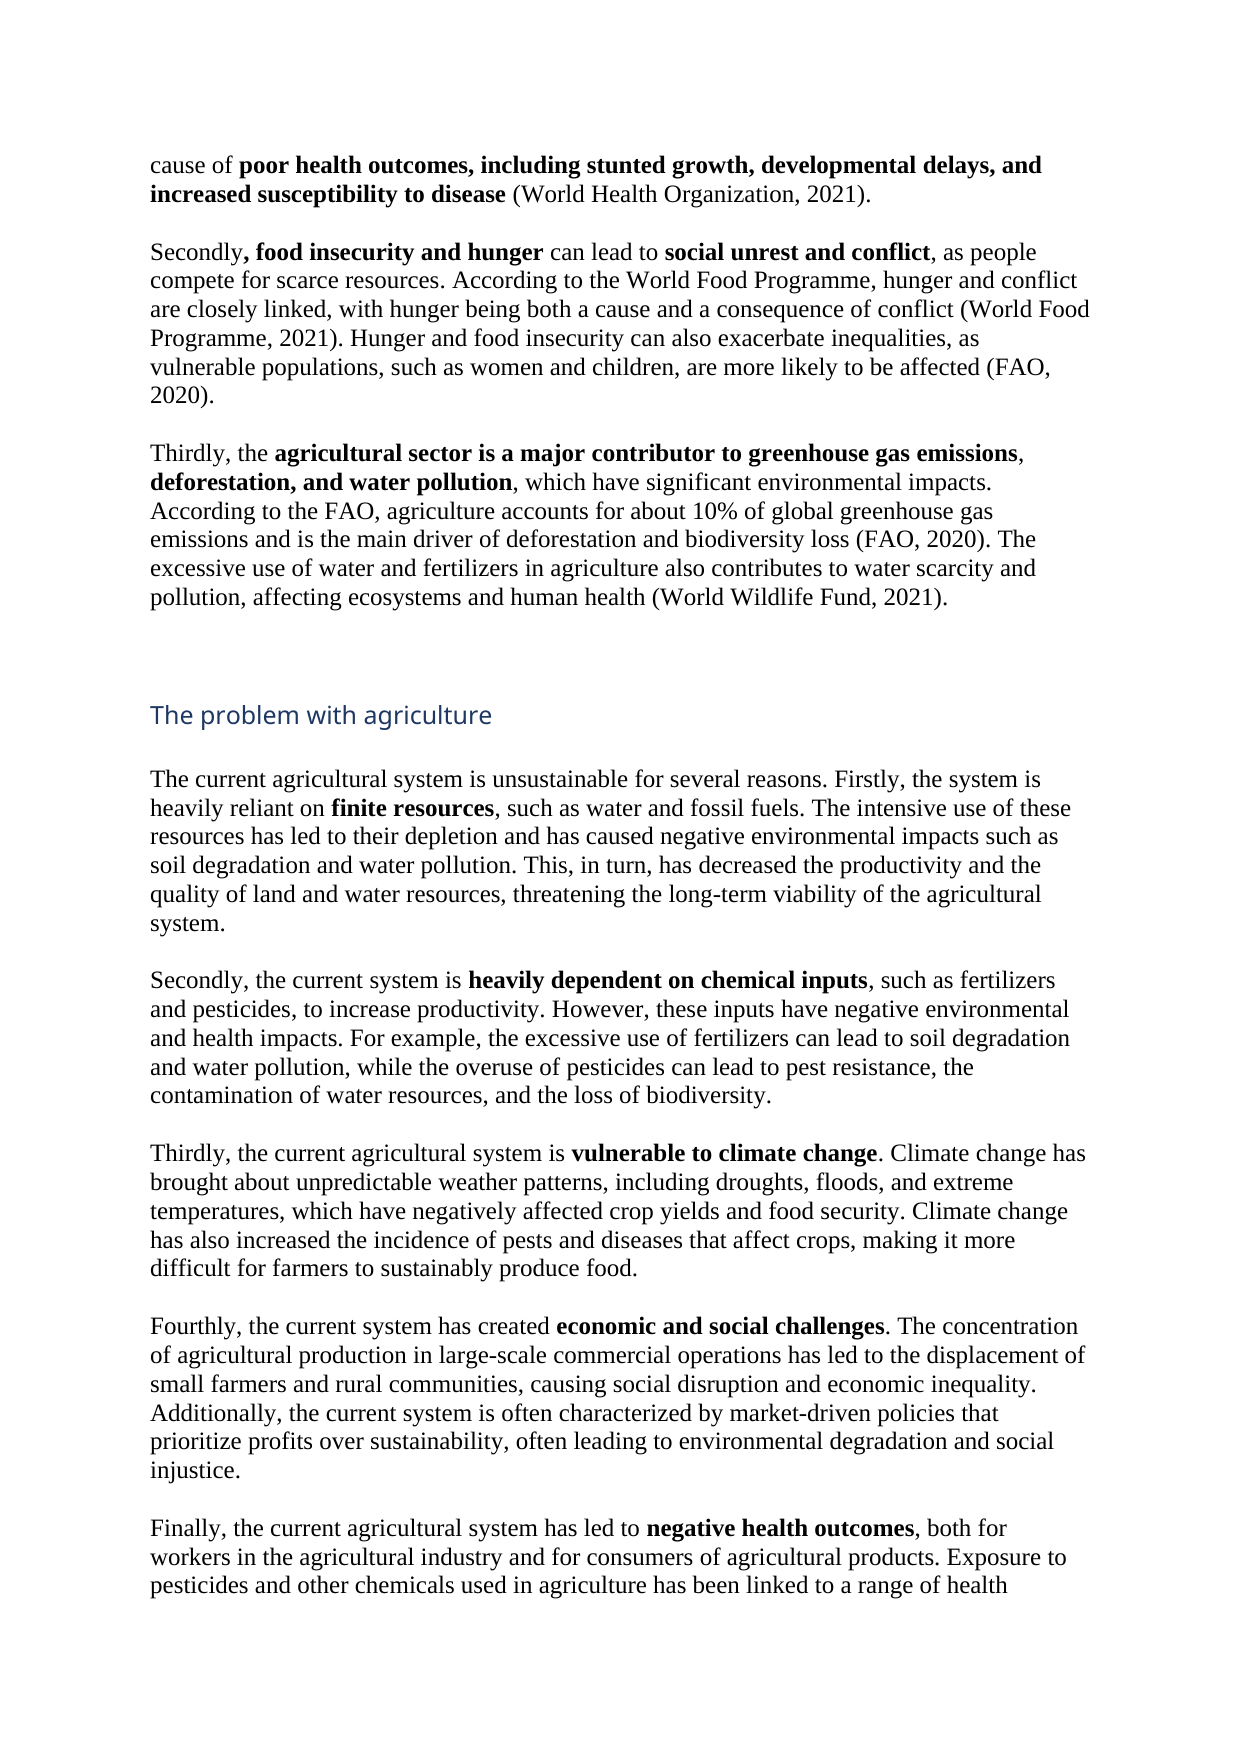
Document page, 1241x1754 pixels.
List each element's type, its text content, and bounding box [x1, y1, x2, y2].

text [150, 1513, 1090, 1599]
text Thirdly, the current agricultural system is vulnerable to climate change. Climate change has brought about unpredictable weather patterns, including droughts, floods, and extreme temperatures, which have negatively affected crop yields and food security. Climate change has also increased the incidence of pests and diseases that affect crops, making it more difficult for farmers to sustainably produce food. [150, 1138, 1090, 1282]
text Thirdly, the agricultural sector is a major contributor to greenhouse gas emissions, deforestation, and water pollution, which have significant environmental impacts. According to the FAO, agriculture accounts for about 10% of global greenhouse gas emissions and is the main driver of deforestation and biodiversity loss (FAO, 2020). The excessive use of water and fertilizers in agriculture also contributes to water scarcity and pollution, affecting ecosystems and human health (World Wildlife Fund, 2021). [150, 438, 1090, 611]
subtitle The problem with agriculture [150, 698, 1090, 732]
text The current agricultural system is unsustainable for several reasons. Firstly, the system is heavily reliant on finite resources, such as water and fossil fuels. The intensive use of these resources has led to their depletion and has caused negative environmental impacts such as soil degradation and water pollution. This, in turn, has decreased the productivity and the quality of land and water resources, threatening the long-term viability of the agricultural system. [150, 764, 1090, 936]
text Secondly, the current system is heavily dependent on chemical inputs, such as fertilizers and pesticides, to increase productivity. However, these inputs have negative environmental and health impacts. For example, the excessive use of fertilizers can lead to soil degradation and water pollution, while the overuse of pesticides can lead to pest resistance, the contamination of water resources, and the loss of biodiversity. [150, 966, 1090, 1109]
text Fourthly, the current system has created economic and social challenges. The concentration of agricultural production in large-scale commercial operations has led to the displacement of small farmers and rural communities, causing social disruption and economic inequality. Additionally, the current system is often characterized by market-driven policies that prioritize profits over sustainability, often leading to environmental degradation and social injustice. [150, 1311, 1090, 1484]
text Secondly, food insecurity and hunger can lead to social unrest and conflict, as people compete for scarce resources. According to the World Food Programme, hunger and conflict are closely linked, with hunger being both a cause and a consequence of conflict (World Food Programme, 2021). Hunger and food insecurity can also exacerbate inequalities, as vulnerable populations, such as women and children, are more likely to be affected (FAO, 2020). [150, 237, 1090, 409]
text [150, 150, 1090, 207]
